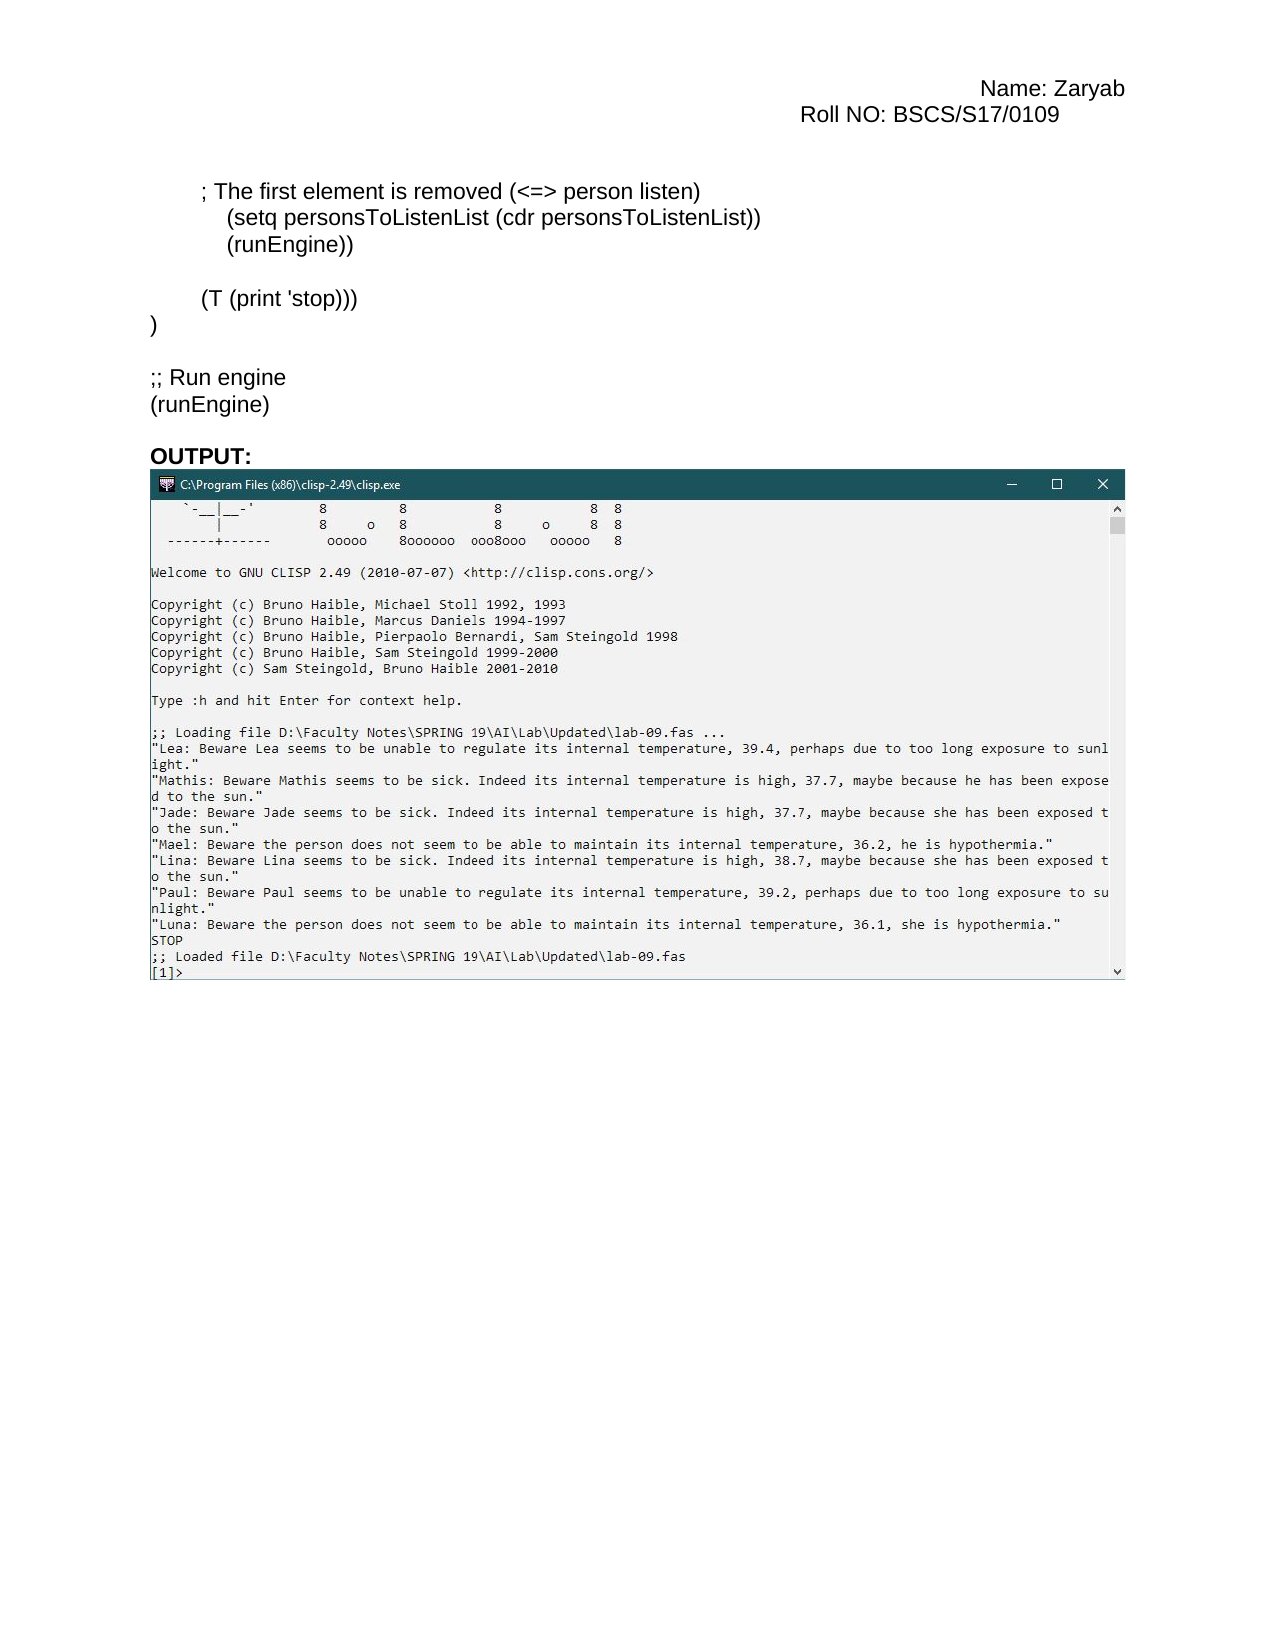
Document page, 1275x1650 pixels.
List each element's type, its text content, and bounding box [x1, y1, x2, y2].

text OUTPUT: [150, 443, 1125, 469]
text ; The first element is removed (<=> person listen) [150, 178, 1125, 204]
text (runEngine)) [150, 231, 1125, 257]
text ) [150, 311, 1125, 338]
text (T (print 'stop))) [150, 285, 1125, 311]
text ;; Run engine [150, 364, 1125, 391]
text (runEngine) [150, 391, 1125, 417]
picture [150, 469, 1125, 980]
text (setq personsToListenList (cdr personsToListenList)) [150, 204, 1125, 231]
